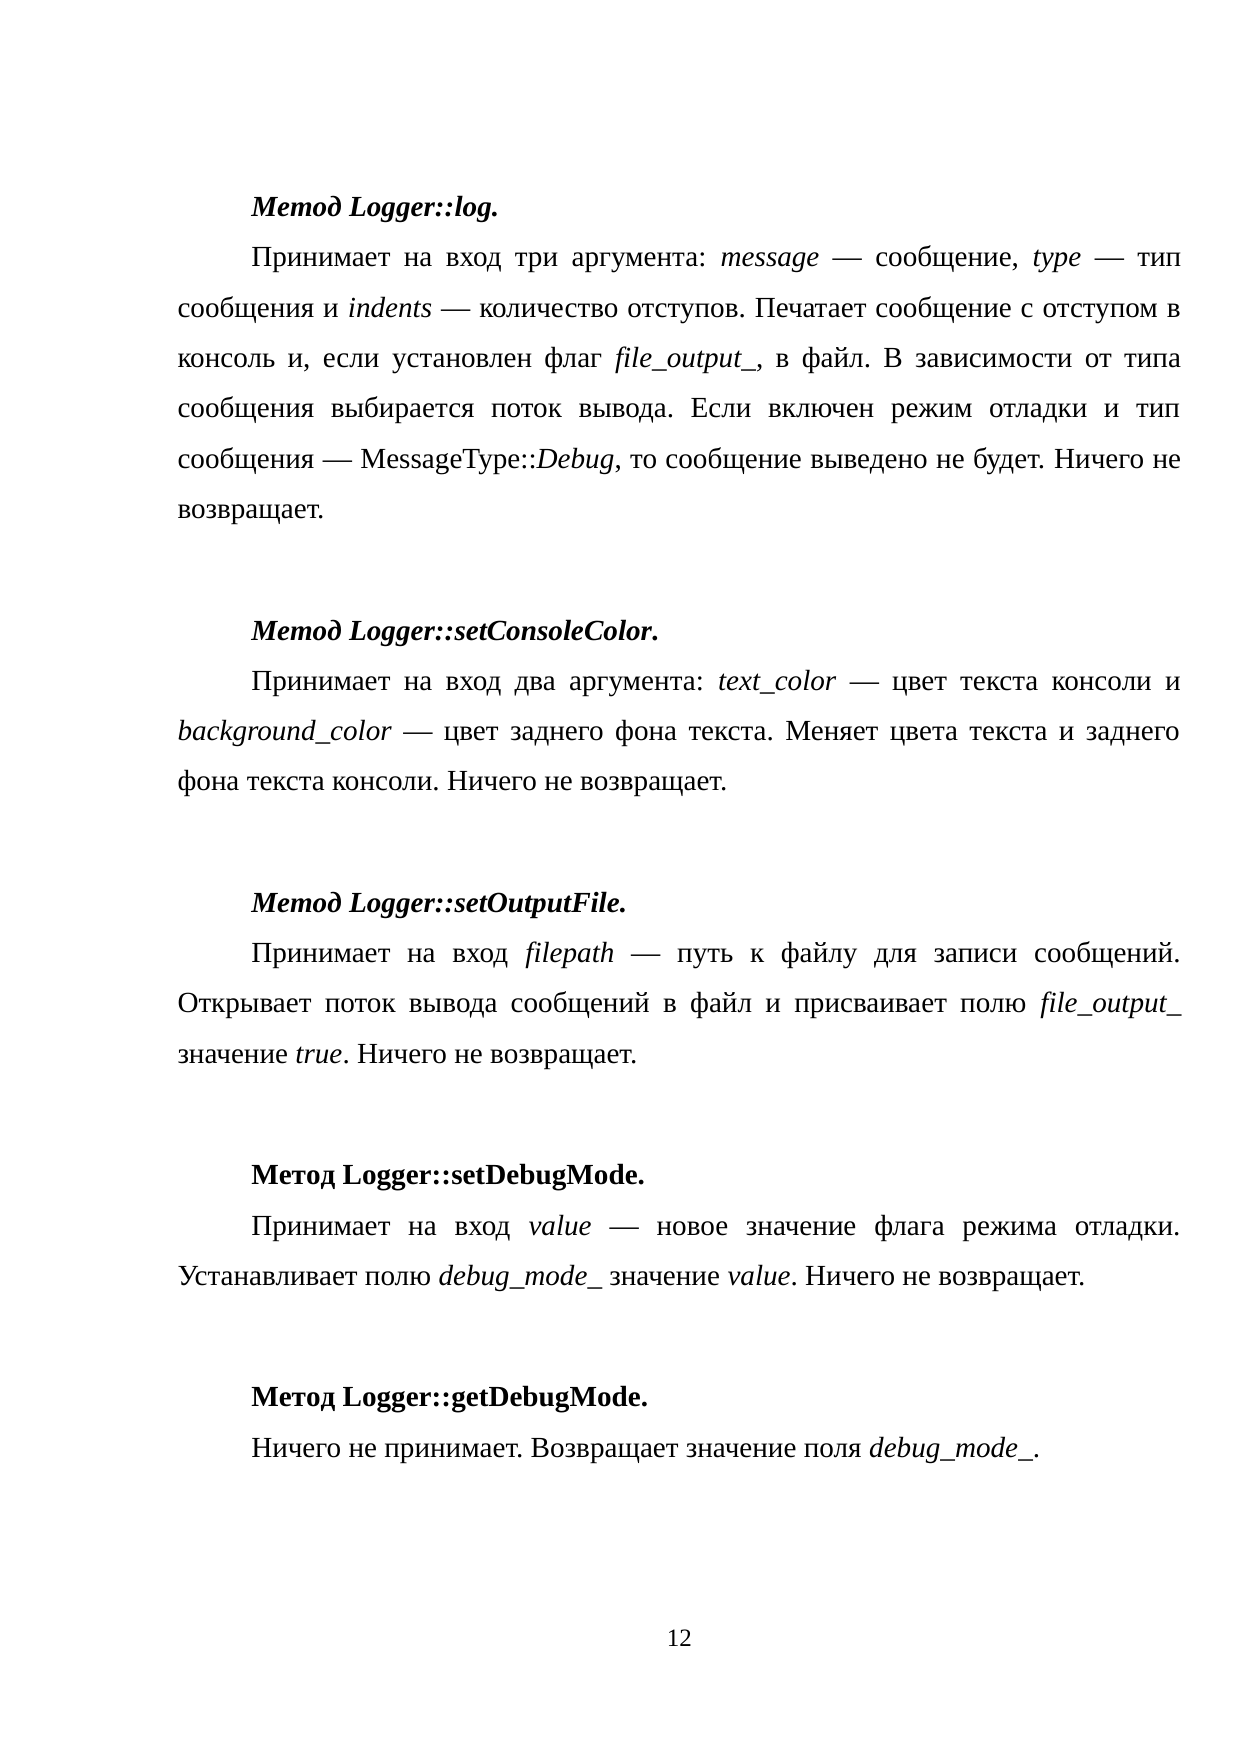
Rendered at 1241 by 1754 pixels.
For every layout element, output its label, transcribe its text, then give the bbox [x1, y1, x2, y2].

text Принимает на вход filepath — путь к файлу для записи сообщений. Открывает поток вывода сообщений в файл и присваивает полю file_output_ значение true. Ничего не возвращает. [177, 935, 1181, 1069]
subtitle Метод Logger::getDebugMode. [177, 1379, 1181, 1413]
text Принимает на вход value — новое значение флага режима отладки. Устанавливает полю debug_mode_ значение value. Ничего не возвращает. [177, 1208, 1181, 1292]
text Ничего не принимает. Возвращает значение поля debug_mode_. [177, 1430, 1181, 1463]
subtitle Метод Logger::setOutputFile. [177, 885, 1181, 918]
subtitle Метод Logger::log. [177, 189, 1181, 223]
subtitle Метод Logger::setConsoleColor. [177, 613, 1181, 646]
text Принимает на вход два аргумента: text_color — цвет текста консоли и background_color — цвет заднего фона текста. Меняет цвета текста и заднего фона текста консоли. Ничего не возвращает. [177, 663, 1181, 797]
subtitle Метод Logger::setDebugMode. [177, 1157, 1181, 1191]
text Принимает на вход три аргумента: message — сообщение, type — тип сообщения и indents — количество отступов. Печатает сообщение с отступом в консоль и, если установлен флаг file_output_, в файл. В зависимости от типа сообщения выбирается поток вывода. Если включен режим отладки и тип сообщения — MessageType::Debug, то сообщение выведено не будет. Ничего не возвращает. [177, 239, 1181, 525]
